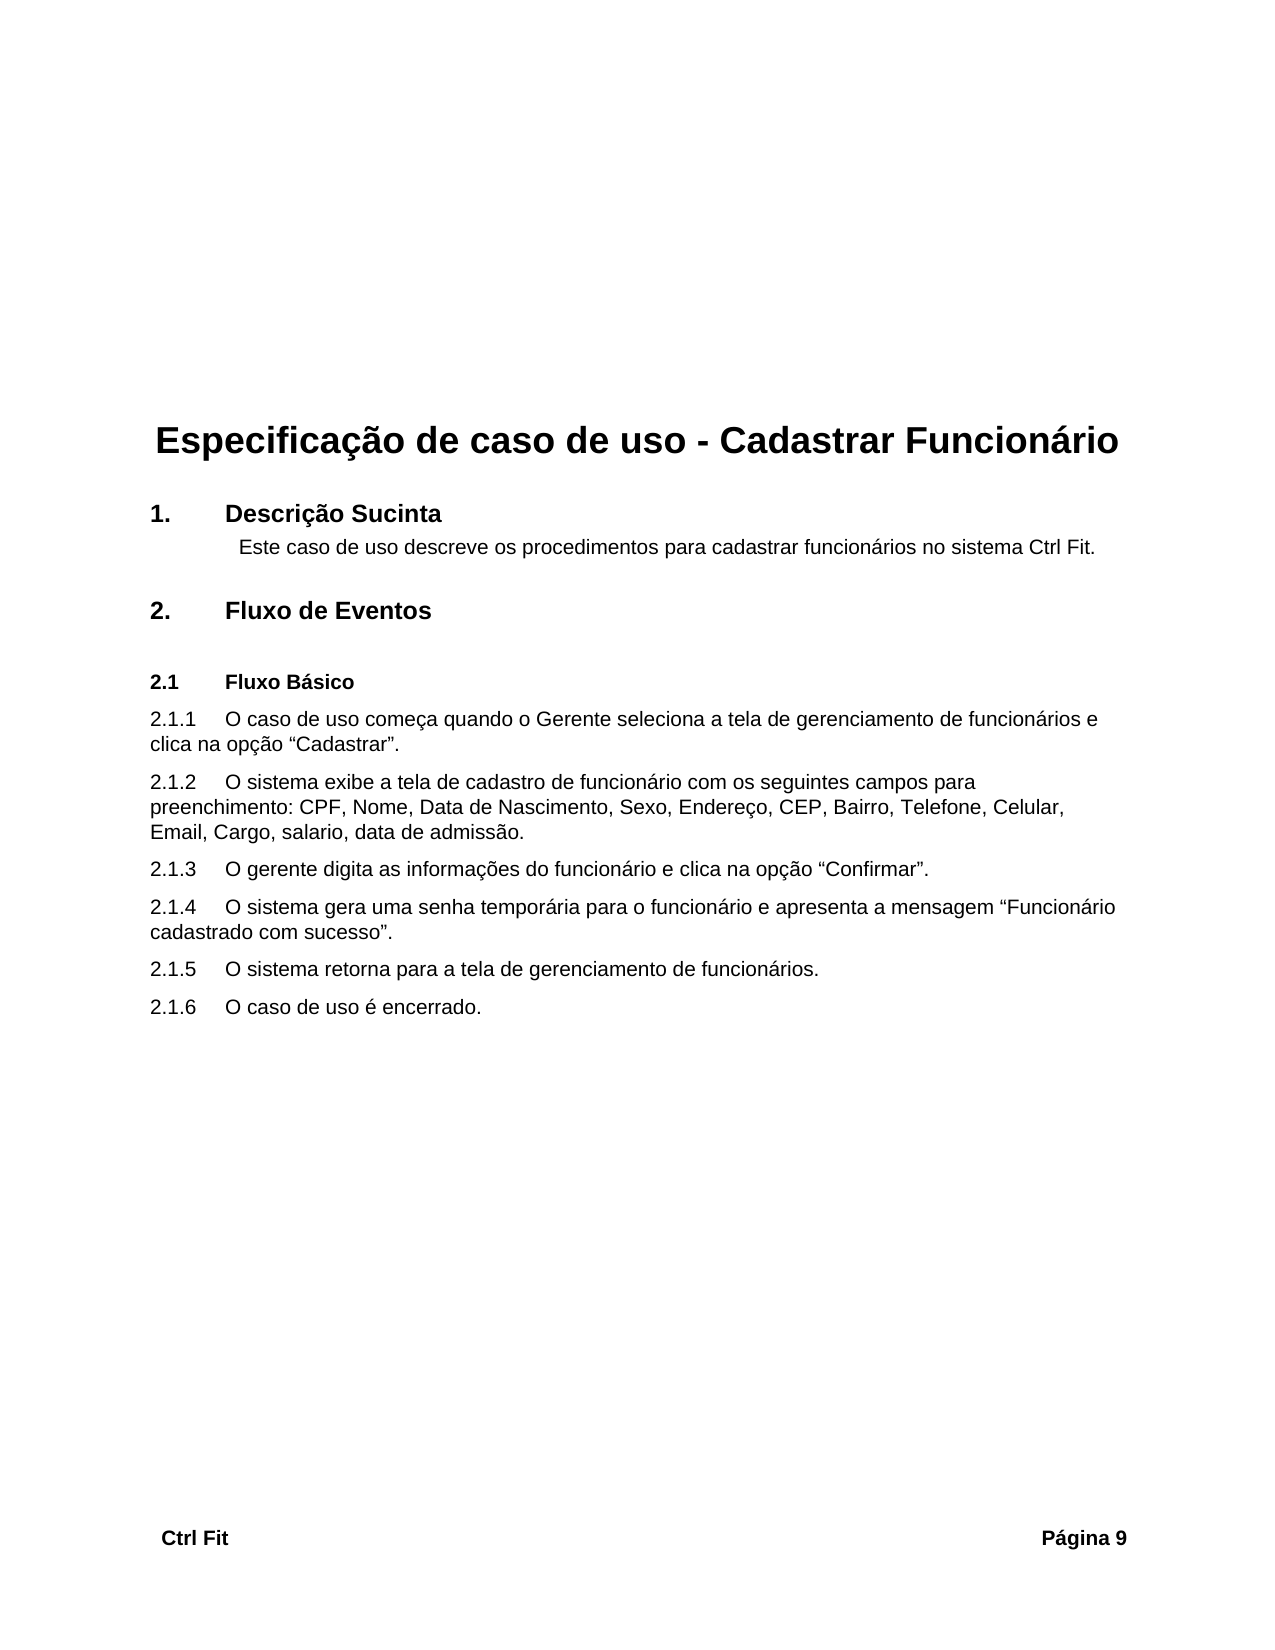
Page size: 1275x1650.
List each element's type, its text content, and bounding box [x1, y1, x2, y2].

subtitle O caso de uso começa quando o Gerente seleciona a tela de gerenciamento de funcionários e clica na opção “Cadastrar”. [150, 706, 1125, 756]
subtitle O sistema retorna para a tela de gerenciamento de funcionários. [150, 956, 1125, 981]
subtitle Fluxo Básico [150, 669, 1125, 694]
subtitle Descrição Sucinta [150, 499, 1125, 527]
title Especificação de caso de uso - Cadastrar Funcionário [150, 418, 1125, 461]
text Este caso de uso descreve os procedimentos para cadastrar funcionários no sistema Ctrl Fit. [239, 534, 1125, 584]
subtitle Fluxo de Eventos [150, 596, 1125, 625]
subtitle O gerente digita as informações do funcionário e clica na opção “Confirmar”. [150, 856, 1125, 881]
subtitle O sistema gera uma senha temporária para o funcionário e apresenta a mensagem “Funcionário cadastrado com sucesso”. [150, 894, 1125, 944]
subtitle O sistema exibe a tela de cadastro de funcionário com os seguintes campos para preenchimento: CPF, Nome, Data de Nascimento, Sexo, Endereço, CEP, Bairro, Telefone, Celular, Email, Cargo, salario, data de admissão. [150, 769, 1125, 844]
subtitle O caso de uso é encerrado. [150, 994, 1125, 1019]
